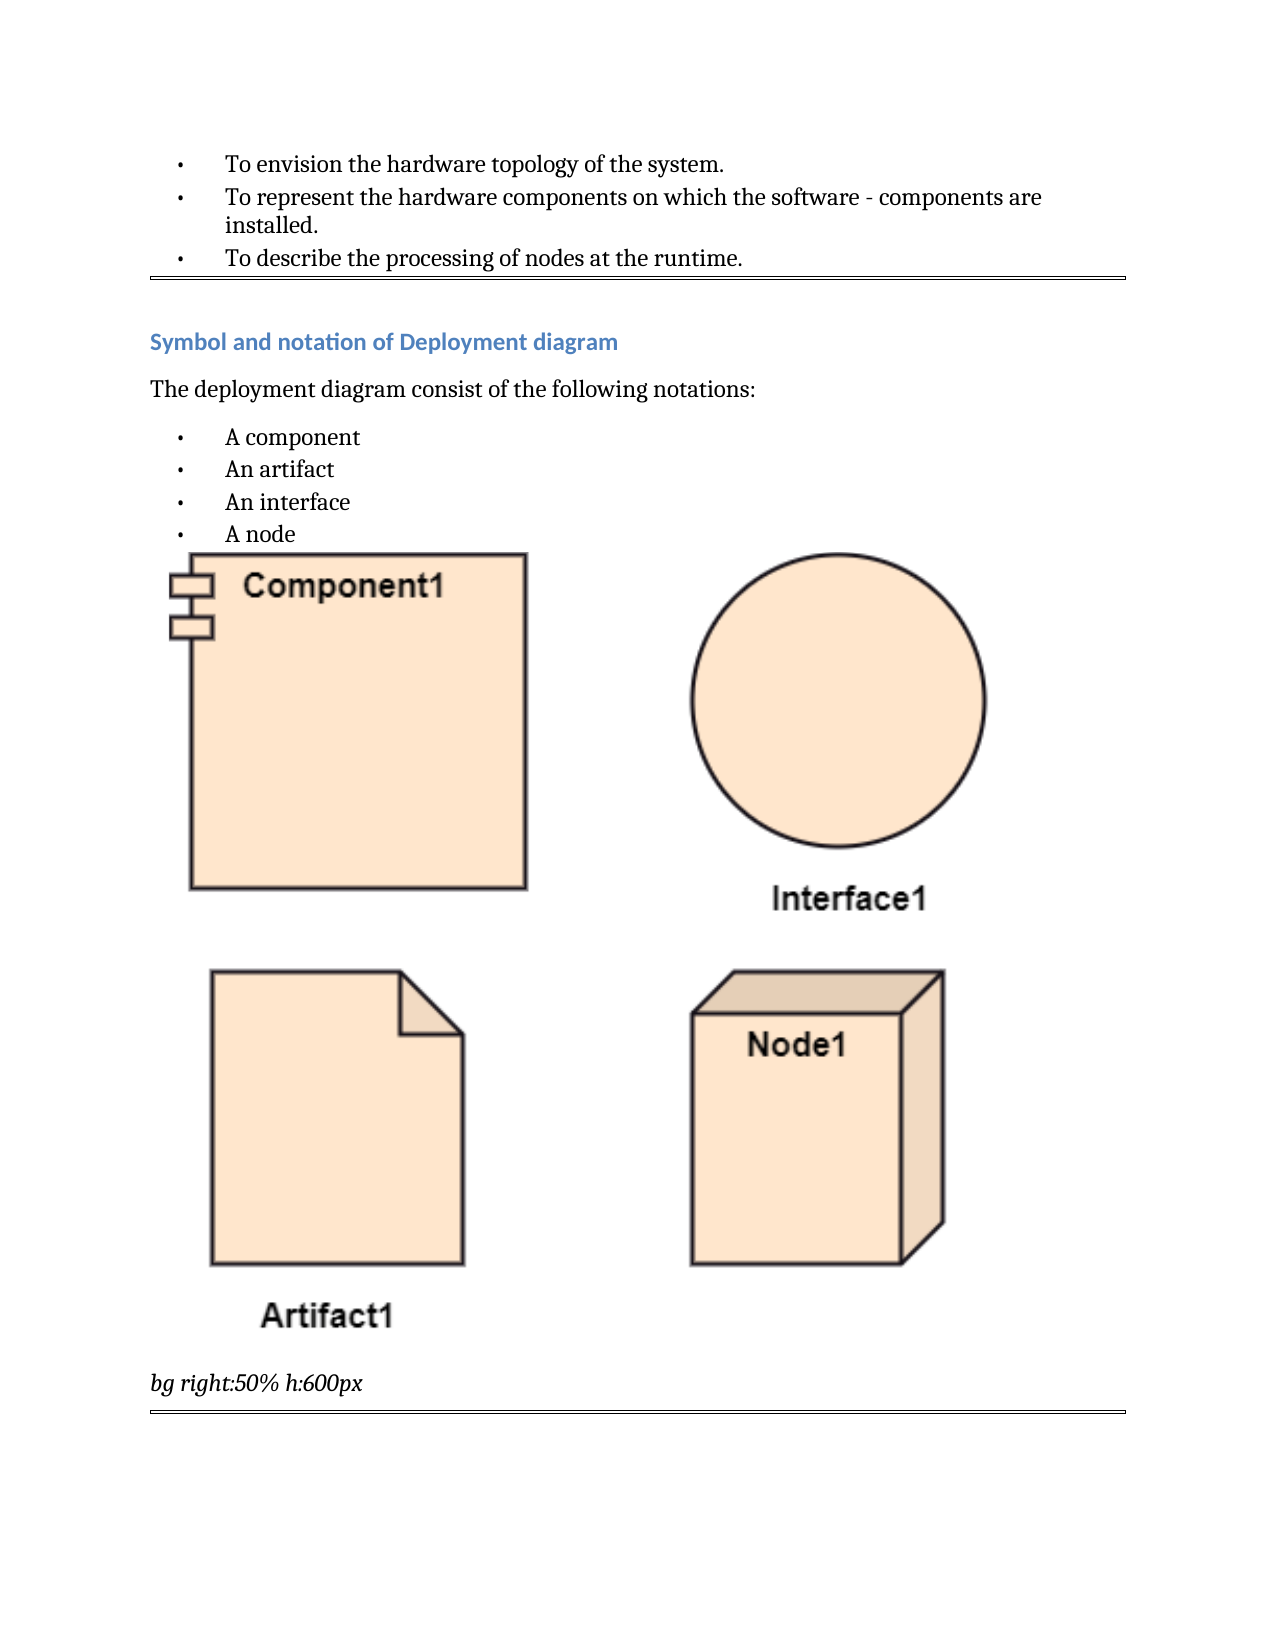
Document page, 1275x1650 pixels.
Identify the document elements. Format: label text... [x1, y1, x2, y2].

list To envision the hardware topology of the system. [175, 150, 1125, 179]
picture [168, 552, 1007, 1349]
text bg right:50% h:600px [150, 1369, 1125, 1398]
list An interface [175, 488, 1125, 516]
subtitle Symbol and notation of Deployment diagram [150, 326, 1125, 356]
list A component [175, 423, 1125, 451]
list To represent the hardware components on which the software - components are installed. [175, 182, 1125, 240]
list A node [175, 520, 1125, 549]
list To describe the processing of nodes at the runtime. [175, 244, 1125, 272]
text The deployment diagram consist of the following notations: [150, 375, 1125, 404]
list An artifact [175, 455, 1125, 484]
